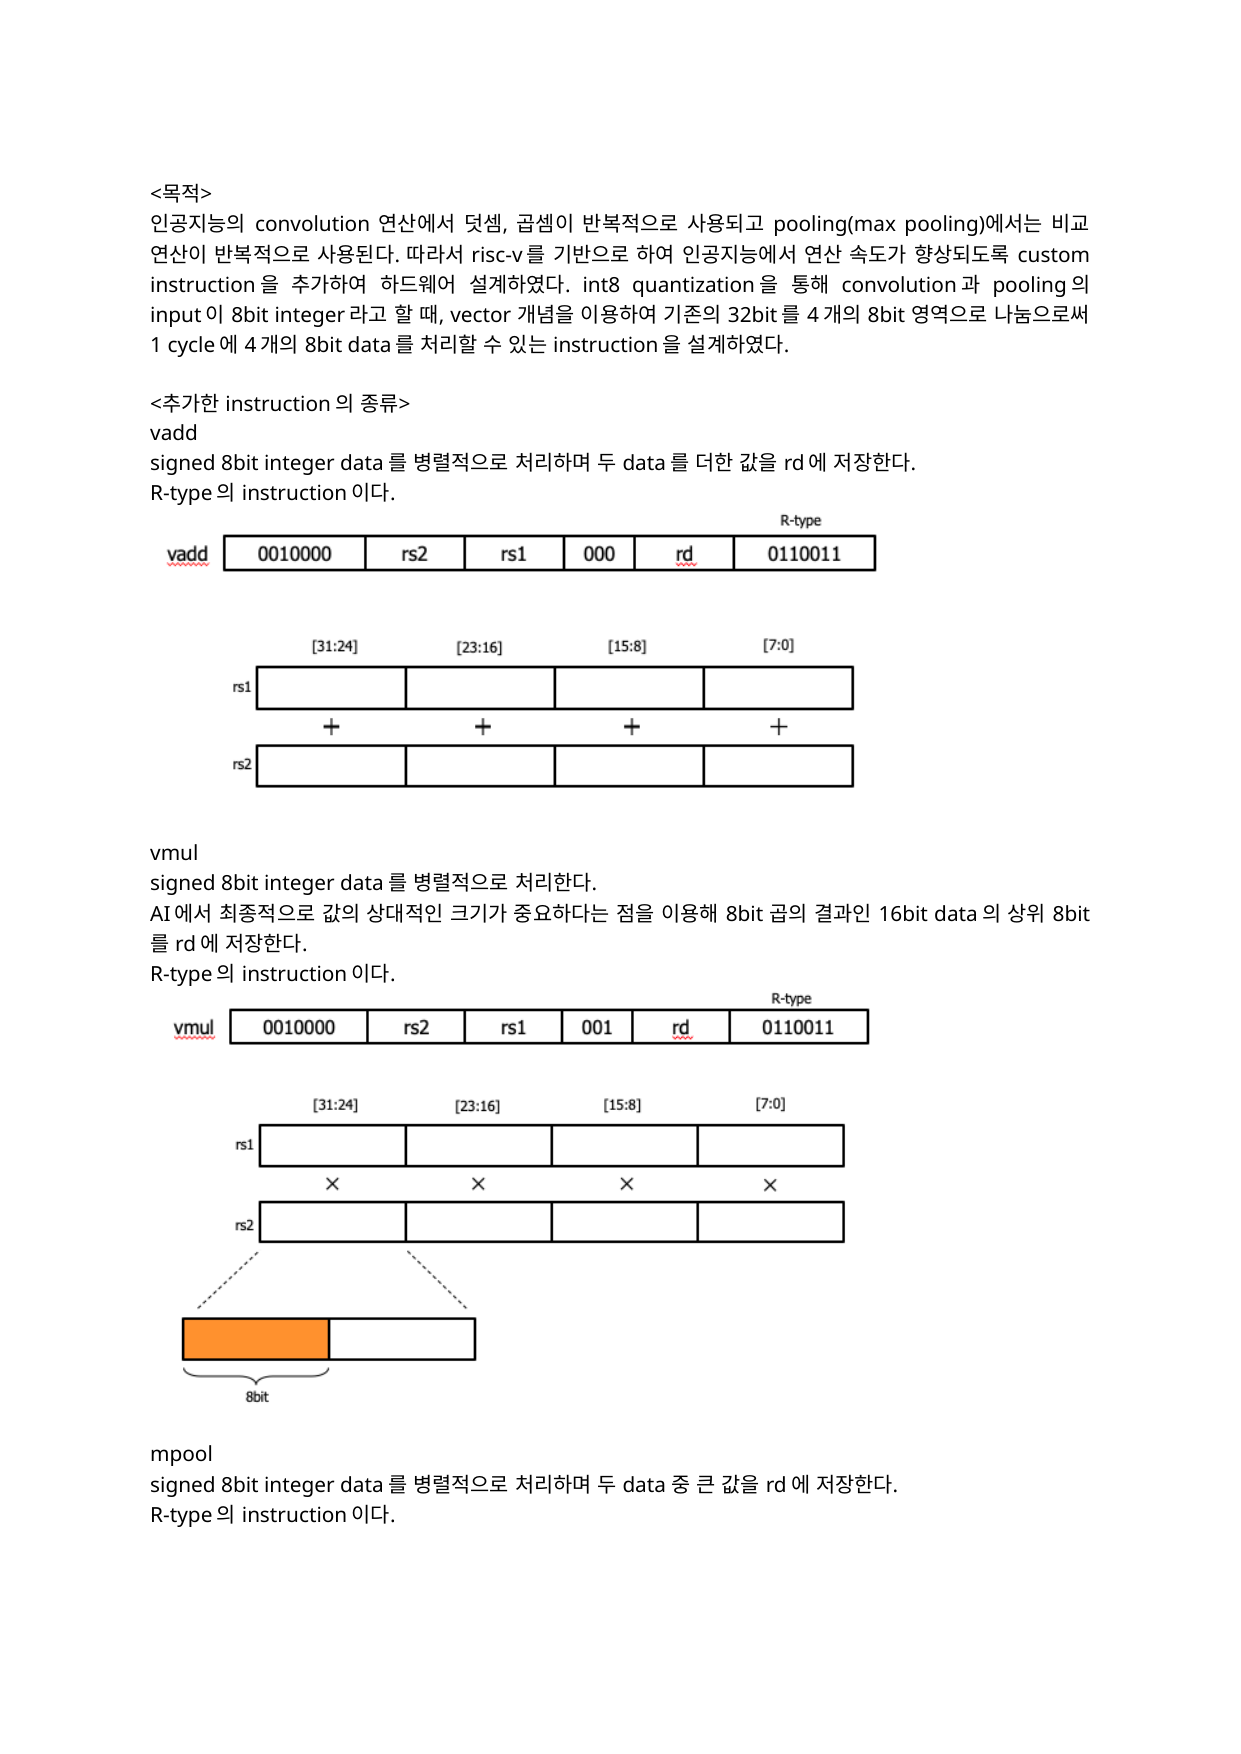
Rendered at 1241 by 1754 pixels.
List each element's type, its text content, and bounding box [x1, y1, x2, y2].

text signed 8bit integer data를 병렬적으로 처리하며 두 data 중 큰 값을 rd에 저장한다. [150, 1468, 1090, 1498]
picture [150, 987, 886, 1411]
text <추가한 instruction의 종류> [150, 387, 1090, 418]
text R-type의 instruction이다. [150, 477, 1090, 507]
text R-type의 instruction이다. [150, 957, 1090, 988]
text signed 8bit integer data를 병렬적으로 처리한다. [150, 866, 1090, 897]
text mpool [150, 1439, 1090, 1468]
picture [150, 506, 896, 810]
text AI에서 최종적으로 값의 상대적인 크기가 중요하다는 점을 이용해 8bit 곱의 결과인 16bit data의 상위 8bit를 rd에 저장한다. [150, 897, 1090, 957]
text vmul [150, 838, 1090, 866]
text R-type의 instruction이다. [150, 1498, 1090, 1528]
text signed 8bit integer data를 병렬적으로 처리하며 두 data를 더한 값을 rd에 저장한다. [150, 446, 1090, 477]
text 인공지능의 convolution 연산에서 덧셈, 곱셈이 반복적으로 사용되고 pooling(max pooling)에서는 비교 연산이 반복적으로 사용된다. 따라서 risc-v를 기반으로 하여 인공지능에서 연산 속도가 향상되도록 custom instruction을 추가하여 하드웨어 설계하였다. int8 quantization을 통해 convolution과 pooling의 input이 8bit integer라고 할 때, vector 개념을 이용하여 기존의 32bit를 4개의 8bit 영역으로 나눔으로써 1 cycle에 4개의 8bit data를 처리할 수 있는 instruction을 설계하였다. [150, 207, 1090, 359]
text vadd [150, 418, 1090, 446]
text <목적> [150, 177, 1090, 207]
